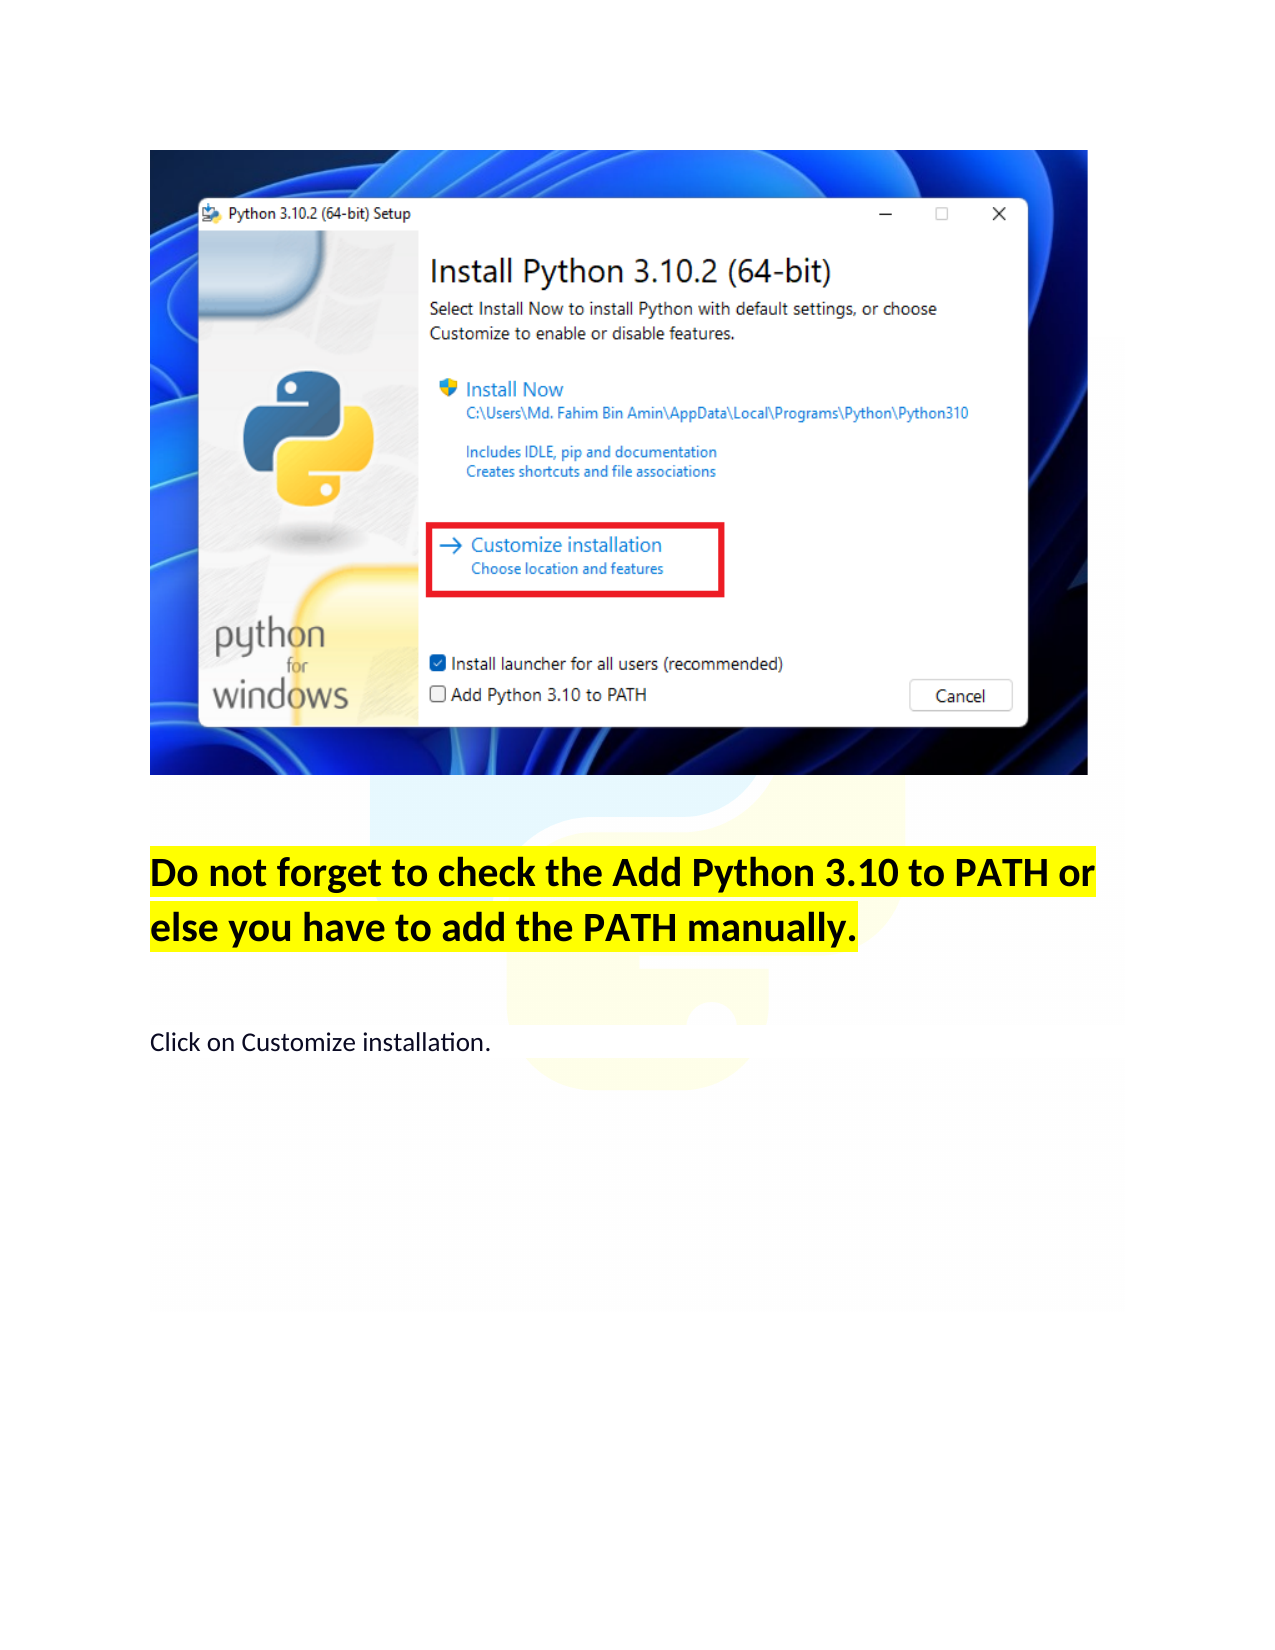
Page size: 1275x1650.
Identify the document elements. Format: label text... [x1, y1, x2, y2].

picture [150, 150, 1088, 775]
text Do not forget to check the Add Python 3.10 to PATH or else you have to add the PATH manually. [150, 846, 1125, 952]
text Click on Customize installation. [150, 1025, 1125, 1058]
